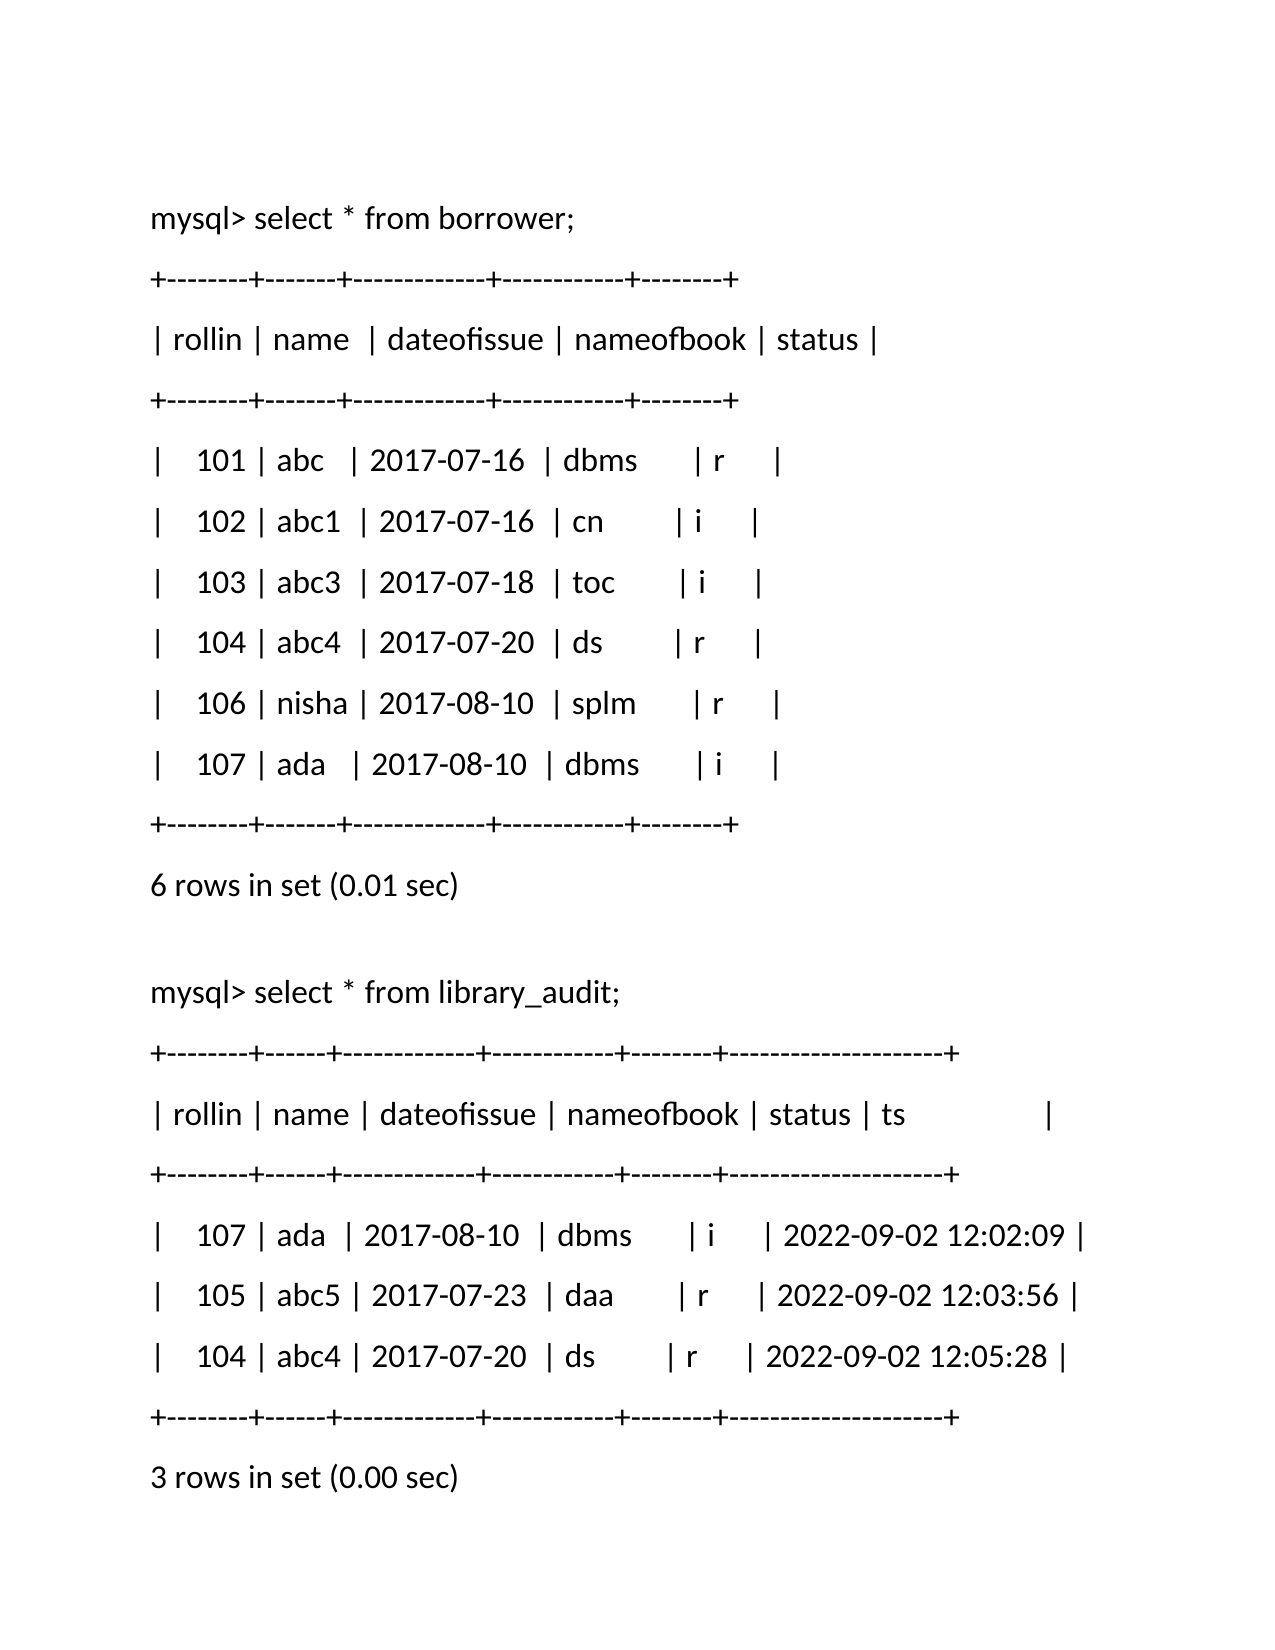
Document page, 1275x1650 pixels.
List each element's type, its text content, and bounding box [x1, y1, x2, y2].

text | 104 | abc4 | 2017-07-20 | ds | r | [150, 621, 1125, 662]
text | 107 | ada | 2017-08-10 | dbms | i | [150, 742, 1125, 783]
text | 105 | abc5 | 2017-07-23 | daa | r | 2022-09-02 12:03:56 | [150, 1274, 1125, 1315]
text | 101 | abc | 2017-07-16 | dbms | r | [150, 439, 1125, 480]
text | 104 | abc4 | 2017-07-20 | ds | r | 2022-09-02 12:05:28 | [150, 1335, 1125, 1376]
text | rollin | name | dateofissue | nameofbook | status | [150, 318, 1125, 359]
text +--------+------+-------------+------------+--------+---------------------+ [150, 1153, 1125, 1194]
text 3 rows in set (0.00 sec) [150, 1456, 1125, 1497]
text | rollin | name | dateofissue | nameofbook | status | ts | [150, 1092, 1125, 1133]
text | 102 | abc1 | 2017-07-16 | cn | i | [150, 500, 1125, 541]
text | 107 | ada | 2017-08-10 | dbms | i | 2022-09-02 12:02:09 | [150, 1214, 1125, 1254]
text +--------+-------+-------------+------------+--------+ [150, 257, 1125, 298]
text 6 rows in set (0.01 sec) [150, 864, 1125, 904]
text +--------+-------+-------------+------------+--------+ [150, 803, 1125, 844]
text mysql> select * from borrower; [150, 197, 1125, 238]
text +--------+-------+-------------+------------+--------+ [150, 379, 1125, 419]
text | 106 | nisha | 2017-08-10 | splm | r | [150, 682, 1125, 723]
text +--------+------+-------------+------------+--------+---------------------+ [150, 1032, 1125, 1073]
text | 103 | abc3 | 2017-07-18 | toc | i | [150, 561, 1125, 601]
text +--------+------+-------------+------------+--------+---------------------+ [150, 1396, 1125, 1436]
text mysql> select * from library_audit; [150, 971, 1125, 1012]
